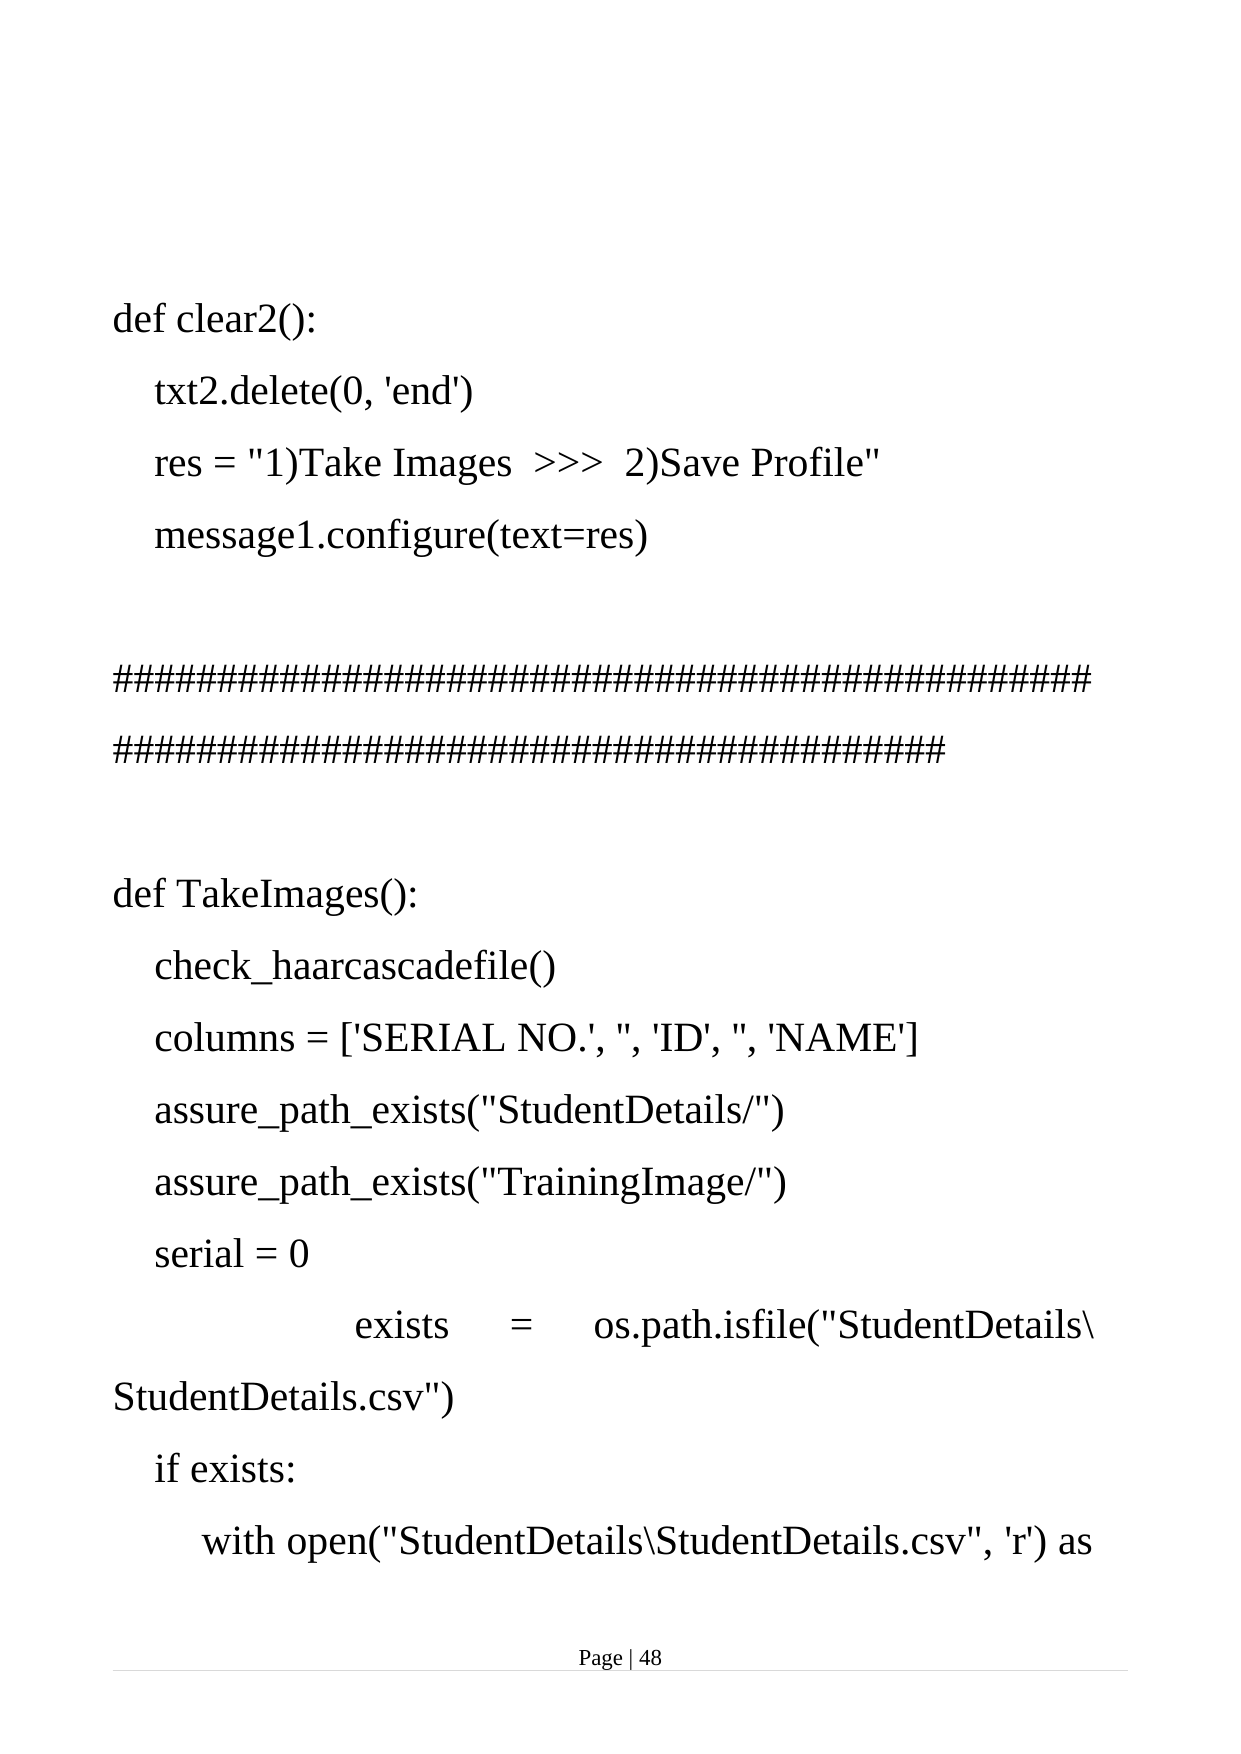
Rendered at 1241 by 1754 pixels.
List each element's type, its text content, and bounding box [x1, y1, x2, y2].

text if exists: [112, 1444, 1095, 1492]
text ####################################################################################### [112, 653, 1095, 773]
text message1.configure(text=res) [112, 509, 1095, 557]
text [112, 437, 1095, 485]
text def TakeImages(): [112, 869, 1095, 917]
text serial = 0 [112, 1228, 1095, 1276]
text columns = ['SERIAL NO.', '', 'ID', '', 'NAME'] [112, 1012, 1095, 1060]
text txt2.delete(0, 'end') [112, 366, 1095, 413]
text assure_path_exists("TrainingImage/") [112, 1156, 1095, 1204]
text exists = os.path.isfile("StudentDetails\StudentDetails.csv") [112, 1300, 1095, 1420]
text check_haarcascadefile() [112, 941, 1095, 988]
text assure_path_exists("StudentDetails/") [112, 1084, 1095, 1132]
text def clear2(): [112, 294, 1095, 342]
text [112, 1516, 1095, 1563]
